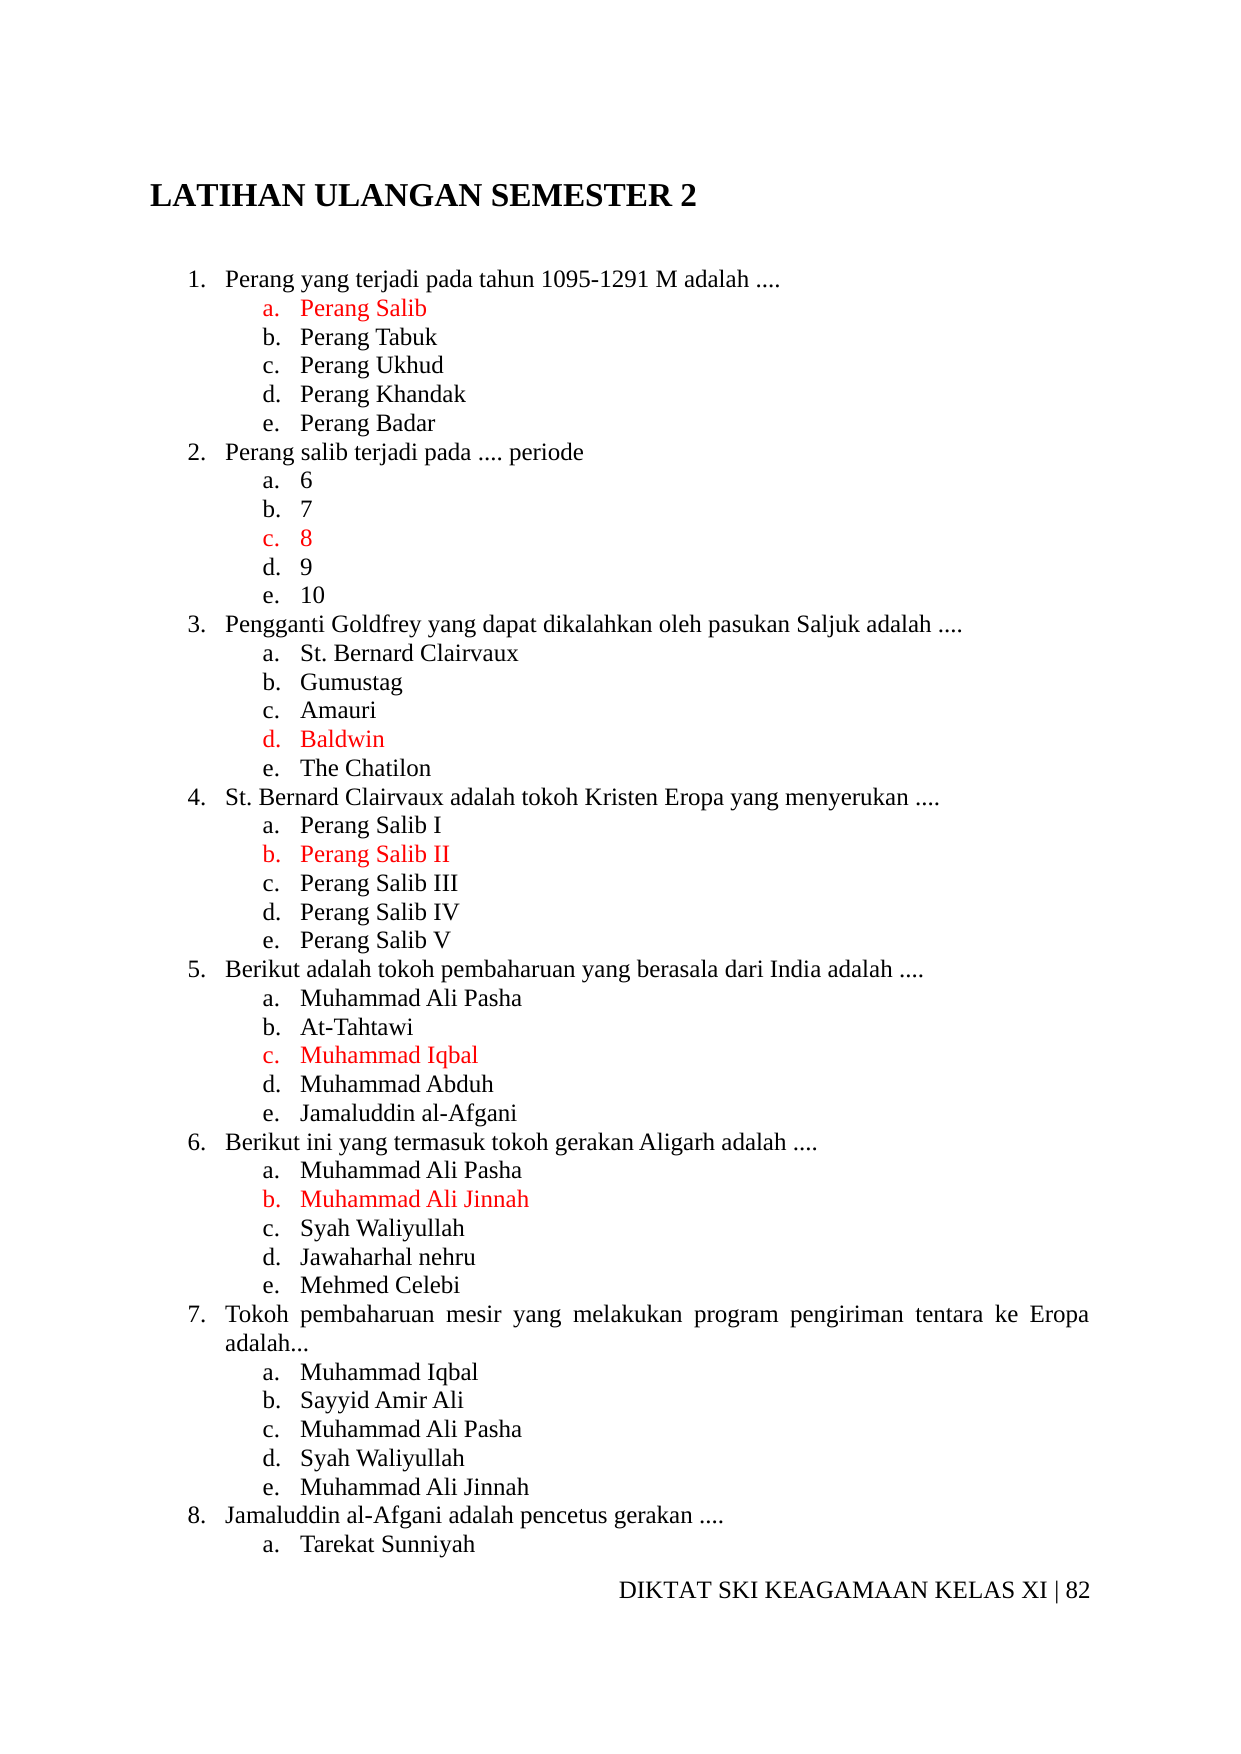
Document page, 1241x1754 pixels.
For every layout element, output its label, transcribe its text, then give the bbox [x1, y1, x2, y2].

list Muhammad Ali Jinnah [262, 1472, 1090, 1500]
list Berikut adalah tokoh pembaharuan yang berasala dari India adalah .... [187, 954, 1090, 983]
list Perang Badar [262, 408, 1090, 437]
list 9 [262, 552, 1090, 580]
list Muhammad Ali Jinnah [262, 1184, 1090, 1213]
list 7 [262, 494, 1090, 523]
list Muhammad Ali Pasha [262, 1414, 1090, 1443]
list Syah Waliyullah [262, 1213, 1090, 1242]
list Perang Salib IV [262, 897, 1090, 925]
list Mehmed Celebi [262, 1270, 1090, 1299]
list St. Bernard Clairvaux [262, 638, 1090, 667]
list Jamaluddin al-Afgani [262, 1098, 1090, 1127]
list Syah Waliyullah [262, 1443, 1090, 1472]
list 6 [262, 465, 1090, 494]
list Muhammad Ali Pasha [262, 983, 1090, 1012]
list Muhammad Iqbal [262, 1357, 1090, 1385]
list Tarekat Sunniyah [262, 1529, 1090, 1558]
list 10 [262, 580, 1090, 609]
list At-Tahtawi [262, 1012, 1090, 1040]
list St. Bernard Clairvaux adalah tokoh Kristen Eropa yang menyerukan .... [187, 782, 1090, 810]
list Sayyid Amir Ali [262, 1385, 1090, 1414]
list 8 [262, 523, 1090, 552]
list Tokoh pembaharuan mesir yang melakukan program pengiriman tentara ke Eropa adalah... [187, 1299, 1090, 1357]
list Jawaharhal nehru [262, 1242, 1090, 1270]
list The Chatilon [262, 753, 1090, 782]
list Gumustag [262, 667, 1090, 695]
list Pengganti Goldfrey yang dapat dikalahkan oleh pasukan Saljuk adalah .... [187, 609, 1090, 638]
list Jamaluddin al-Afgani adalah pencetus gerakan .... [187, 1500, 1090, 1529]
list Perang Salib V [262, 925, 1090, 954]
list Perang Khandak [262, 379, 1090, 408]
list Muhammad Ali Pasha [262, 1155, 1090, 1184]
list Berikut ini yang termasuk tokoh gerakan Aligarh adalah .... [187, 1127, 1090, 1155]
list Amauri [262, 695, 1090, 724]
list Perang yang terjadi pada tahun 1095-1291 M adalah .... [187, 264, 1090, 293]
list Perang salib terjadi pada .... periode [187, 437, 1090, 465]
list Muhammad Abduh [262, 1069, 1090, 1098]
list Perang Salib I [262, 810, 1090, 839]
list Muhammad Iqbal [262, 1040, 1090, 1069]
list Perang Ukhud [262, 350, 1090, 379]
list Perang Salib II [262, 839, 1090, 868]
list Perang Salib [262, 293, 1090, 322]
list Perang Salib III [262, 868, 1090, 897]
list Perang Tabuk [262, 322, 1090, 350]
subtitle LATIHAN ULANGAN SEMESTER 2 [150, 175, 1090, 213]
list Baldwin [262, 724, 1090, 753]
